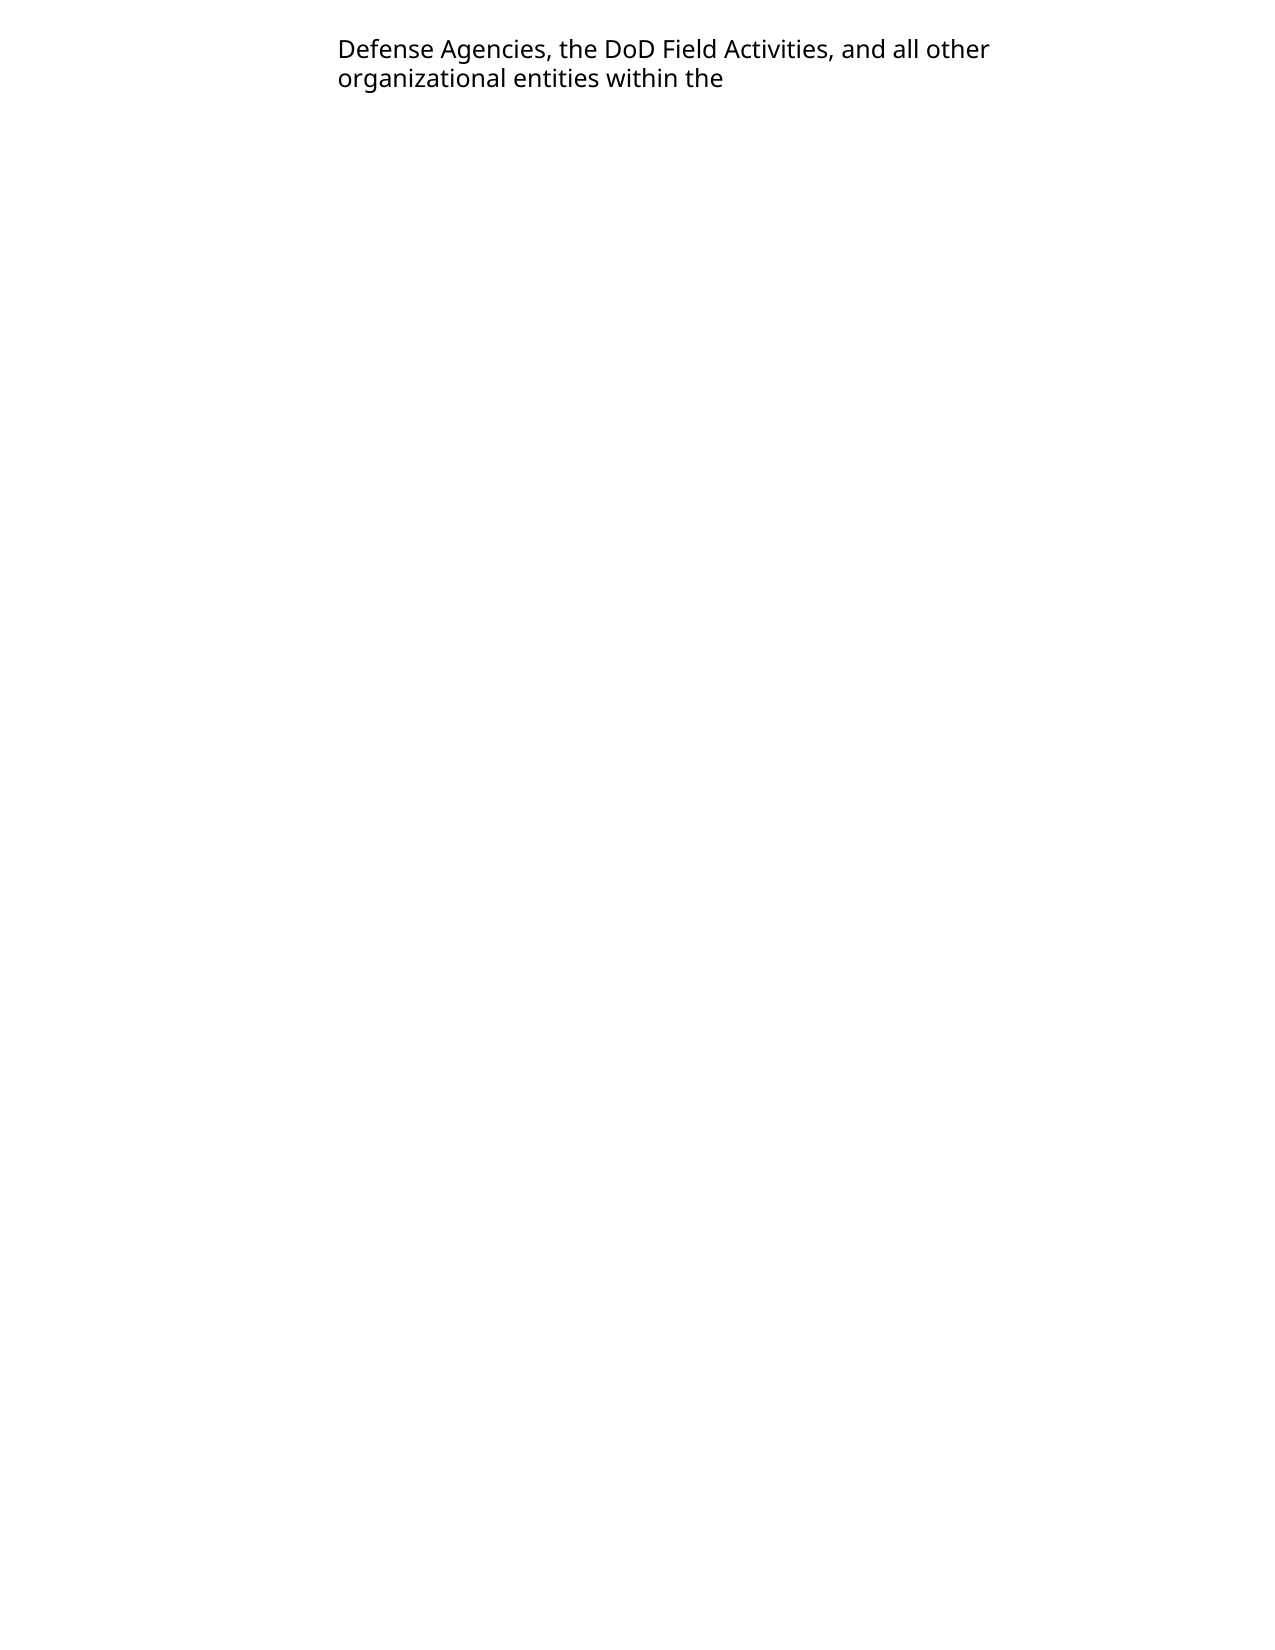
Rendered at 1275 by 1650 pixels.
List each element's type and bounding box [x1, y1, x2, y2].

text [300, 35, 1134, 93]
